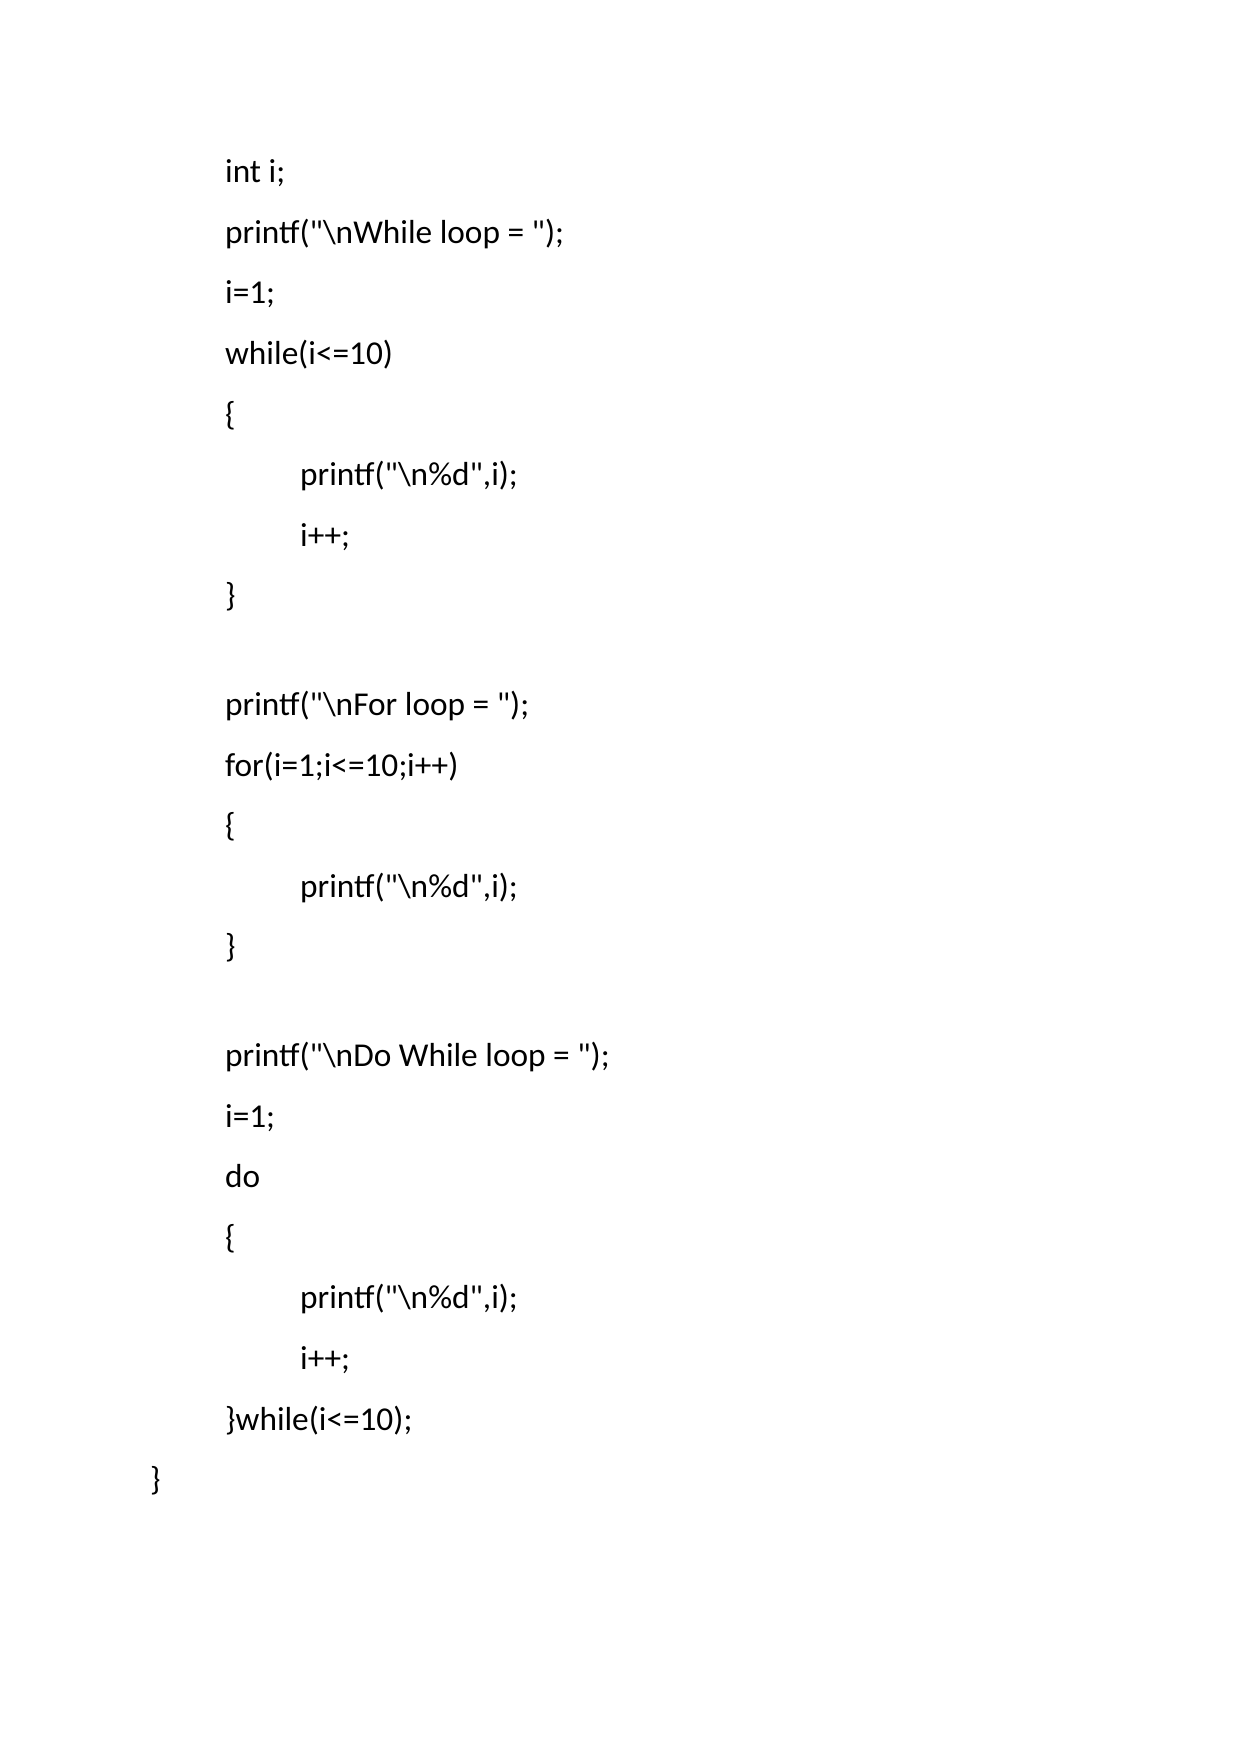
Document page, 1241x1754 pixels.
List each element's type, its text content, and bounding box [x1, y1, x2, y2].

text { [150, 1216, 1090, 1257]
text while(i<=10) [150, 332, 1090, 373]
text }while(i<=10); [150, 1398, 1090, 1438]
text i++; [150, 1337, 1090, 1378]
text i=1; [150, 1094, 1090, 1135]
text printf("\n%d",i); [150, 865, 1090, 906]
text for(i=1;i<=10;i++) [150, 743, 1090, 784]
text } [150, 925, 1090, 966]
text printf("\n%d",i); [150, 453, 1090, 494]
text printf("\n%d",i); [150, 1276, 1090, 1317]
text i++; [150, 514, 1090, 554]
text } [150, 1458, 1090, 1499]
text { [150, 392, 1090, 433]
text i=1; [150, 271, 1090, 312]
text printf("\nFor loop = "); [150, 683, 1090, 724]
text printf("\nDo While loop = "); [150, 1034, 1090, 1075]
text printf("\nWhile loop = "); [150, 211, 1090, 251]
text } [150, 574, 1090, 615]
text { [150, 804, 1090, 845]
text int i; [150, 150, 1090, 191]
text do [150, 1155, 1090, 1196]
